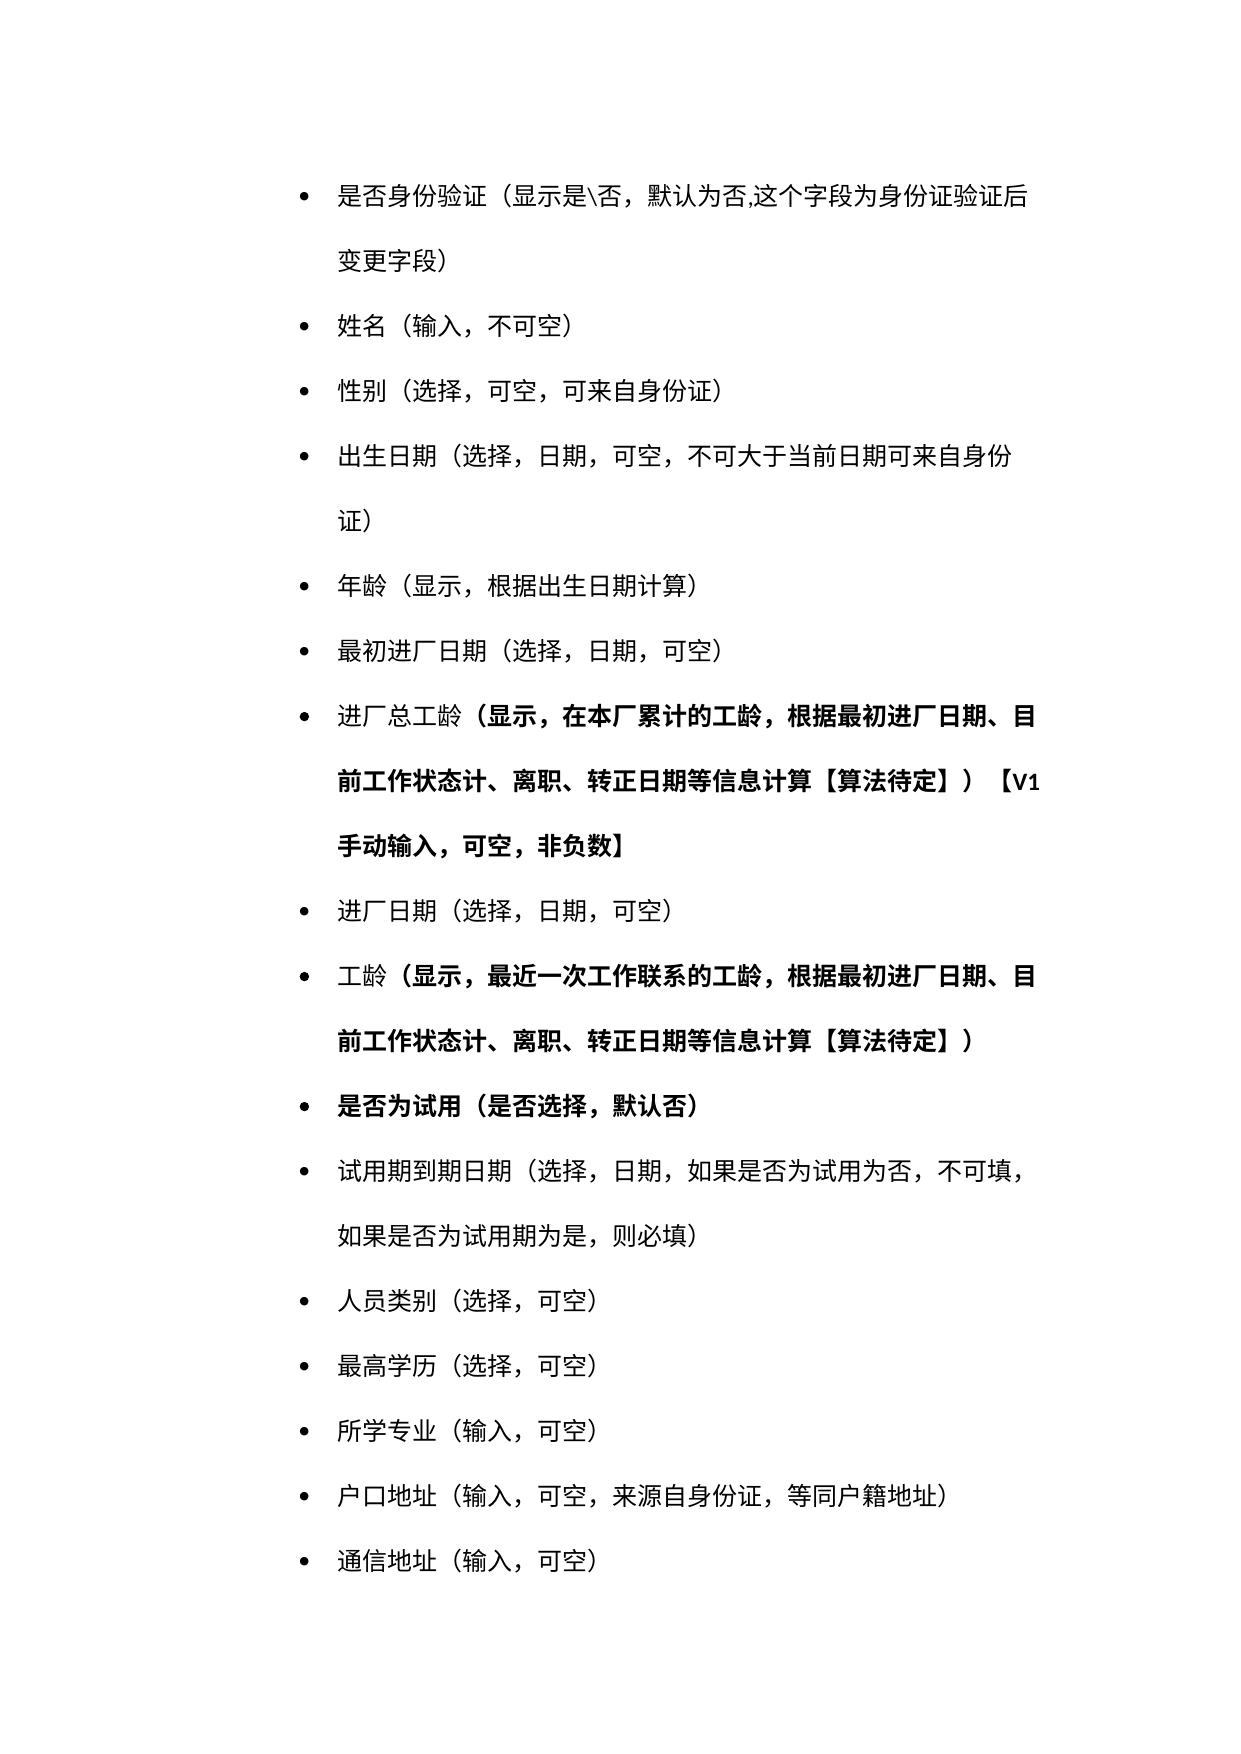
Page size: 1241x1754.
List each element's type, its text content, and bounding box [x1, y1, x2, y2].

list 性别（选择，可空，可来自身份证） [300, 357, 1053, 422]
list 是否为试用（是否选择，默认否） [300, 1072, 1053, 1137]
list 工龄（显示，最近一次工作联系的工龄，根据最初进厂日期、目前工作状态计、离职、转正日期等信息计算【算法待定】） [300, 942, 1053, 1072]
list 进厂日期（选择，日期，可空） [300, 877, 1053, 942]
list 最高学历（选择，可空） [300, 1332, 1053, 1397]
list 户口地址（输入，可空，来源自身份证，等同户籍地址） [300, 1462, 1053, 1527]
list 人员类别（选择，可空） [300, 1267, 1053, 1332]
list 出生日期（选择，日期，可空，不可大于当前日期可来自身份证） [300, 422, 1053, 552]
list 通信地址（输入，可空） [300, 1527, 1053, 1592]
list 最初进厂日期（选择，日期，可空） [300, 617, 1053, 682]
list 试用期到期日期（选择，日期，如果是否为试用为否，不可填，如果是否为试用期为是，则必填） [300, 1137, 1053, 1267]
list 年龄（显示，根据出生日期计算） [300, 552, 1053, 617]
list 所学专业（输入，可空） [300, 1397, 1053, 1462]
list 姓名（输入，不可空） [300, 292, 1053, 357]
list 进厂总工龄（显示，在本厂累计的工龄，根据最初进厂日期、目前工作状态计、离职、转正日期等信息计算【算法待定】）【V1手动输入，可空，非负数】 [300, 682, 1053, 877]
list 是否身份验证（显示是\否，默认为否,这个字段为身份证验证后变更字段） [300, 162, 1053, 292]
